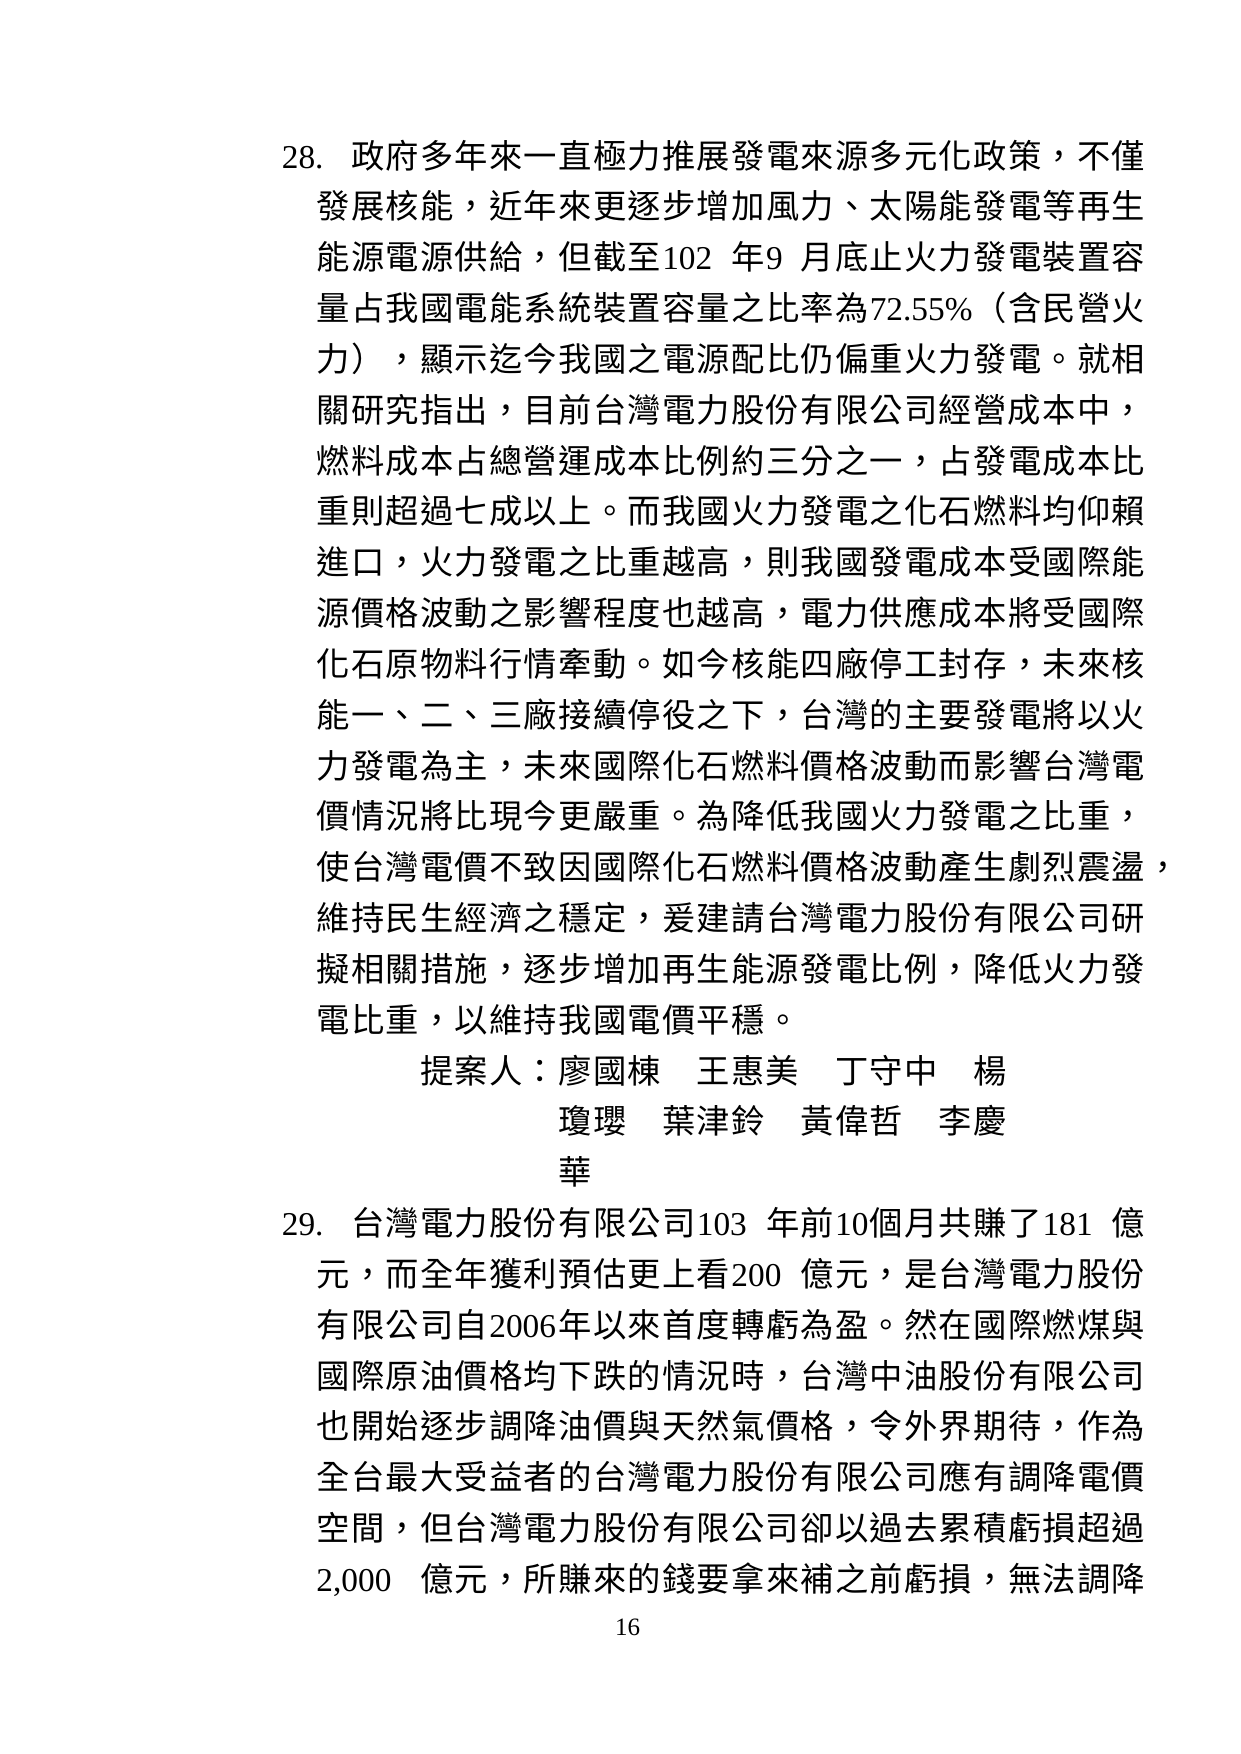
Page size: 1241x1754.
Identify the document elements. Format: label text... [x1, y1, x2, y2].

text 提案人：廖國棟 王惠美 丁守中 楊瓊瓔 葉津鈴 黃偉哲 李慶華 [386, 1043, 1042, 1196]
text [269, 1196, 1146, 1602]
text 28.政府多年來一直極力推展發電來源多元化政策，不僅發展核能，近年來更逐步增加風力、太陽能發電等再生能源電源供給，但截至102年9月底止火力發電裝置容量占我國電能系統裝置容量之比率為72.55%（含民營火力），顯示迄今我國之電源配比仍偏重火力發電。就相關研究指出，目前台灣電力股份有限公司經營成本中，燃料成本占總營運成本比例約三分之一，占發電成本比重則超過七成以上。而我國火力發電之化石燃料均仰賴進口，火力發電之比重越高，則我國發電成本受國際能源價格波動之影響程度也越高，電力供應成本將受國際化石原物料行情牽動。如今核能四廠停工封存，未來核能一、二、三廠接續停役之下，台灣的主要發電將以火力發電為主，未來國際化石燃料價格波動而影響台灣電價情況將比現今更嚴重。為降低我國火力發電之比重，使台灣電價不致因國際化石燃料價格波動產生劇烈震盪，維持民生經濟之穩定，爰建請台灣電力股份有限公司研擬相關措施，逐步增加再生能源發電比例，降低火力發電比重，以維持我國電價平穩。 [269, 128, 1146, 1043]
